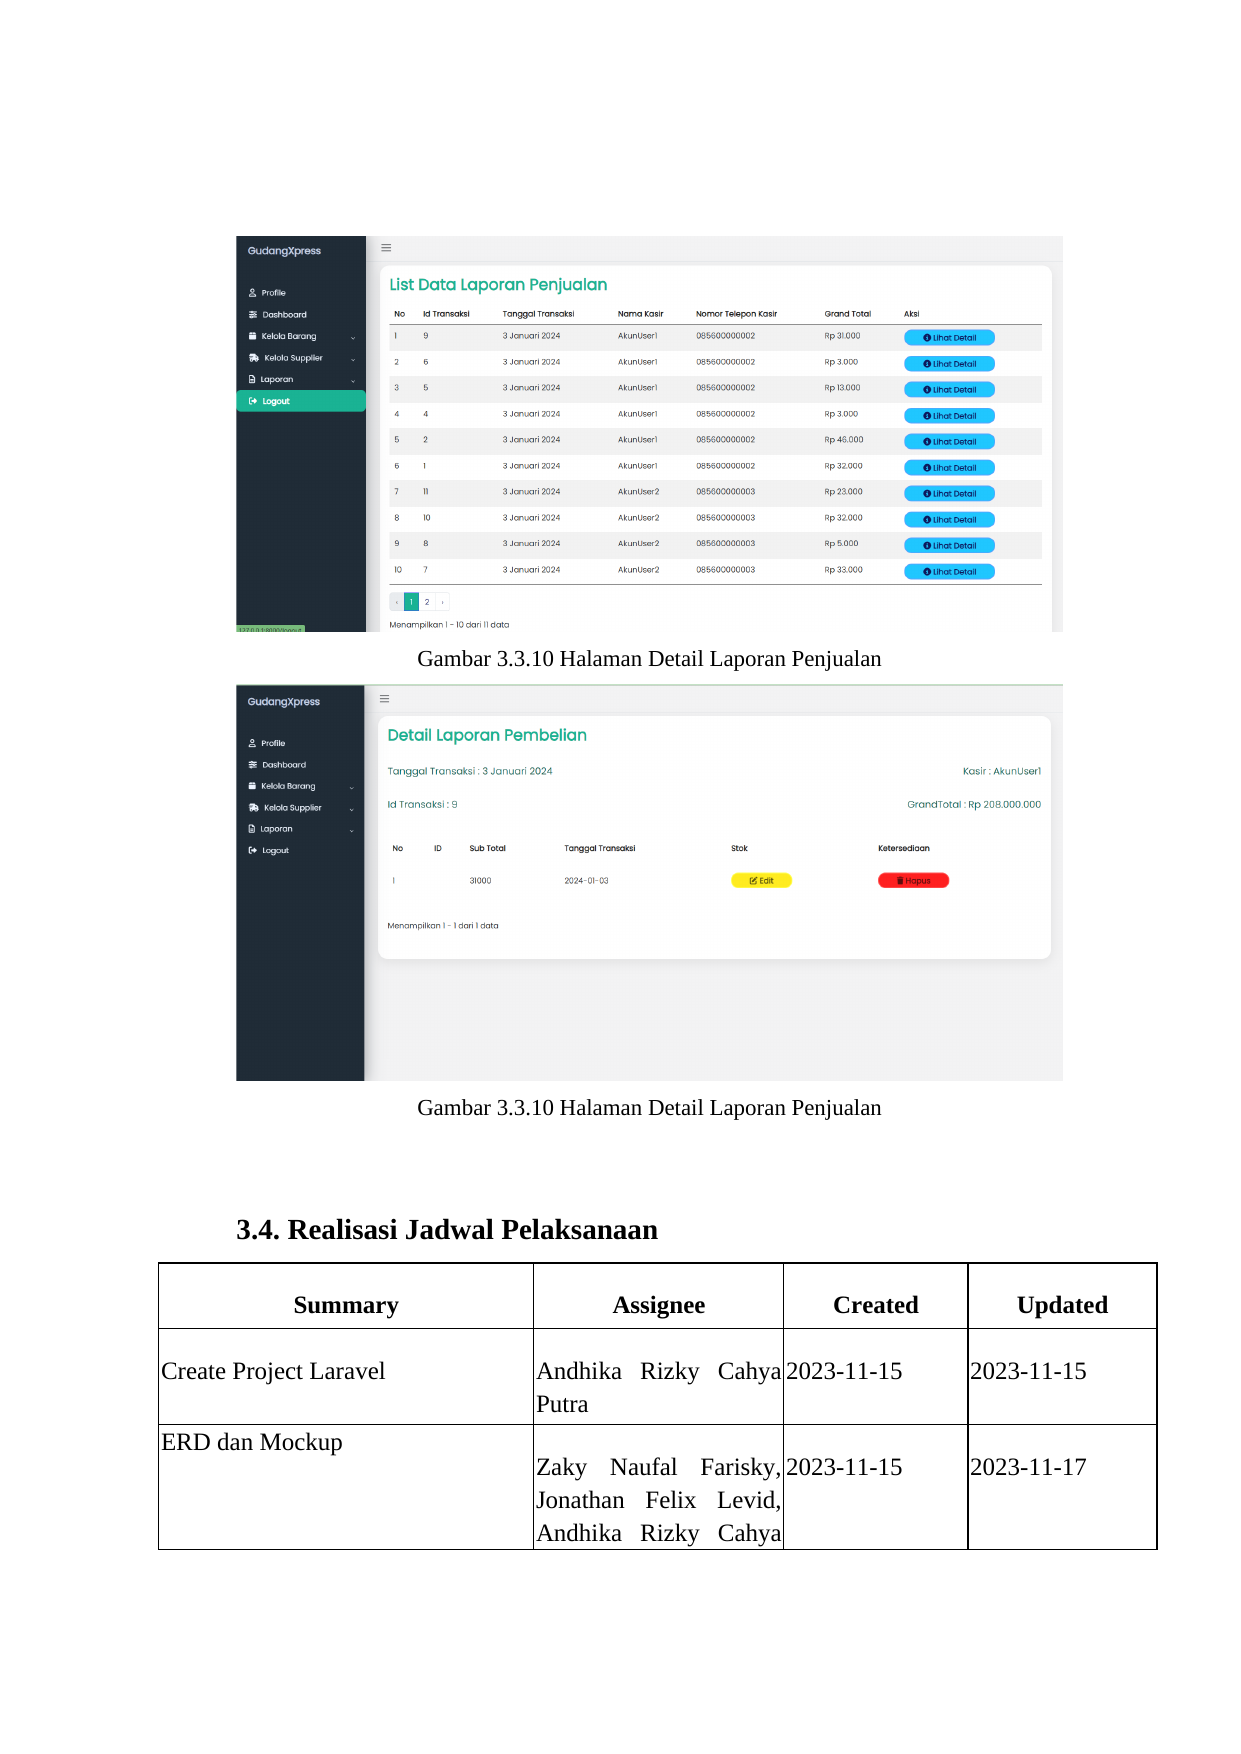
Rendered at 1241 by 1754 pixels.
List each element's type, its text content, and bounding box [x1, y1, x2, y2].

table_header Assignee [534, 1264, 783, 1328]
text Gambar 3.3.10 Halaman Detail Laporan Penjualan [236, 1093, 1063, 1120]
table_header Updated [969, 1264, 1156, 1328]
picture [236, 684, 1063, 1081]
subtitle 3.4. Realisasi Jadwal Pelaksanaan [236, 1212, 1063, 1246]
table_cell ERD dan Mockup [159, 1425, 533, 1549]
table_header Summary [159, 1264, 533, 1328]
picture [236, 236, 1063, 632]
table_header Created [784, 1264, 967, 1328]
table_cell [534, 1425, 783, 1549]
table_cell 2023-11-15 [784, 1329, 967, 1424]
table_cell Andhika Rizky Cahya Putra [534, 1329, 783, 1424]
table_cell 2023-11-17 [969, 1425, 1156, 1549]
table_cell Create Project Laravel [159, 1329, 533, 1424]
table_cell 2023-11-15 [969, 1329, 1156, 1424]
table_cell 2023-11-15 [784, 1425, 967, 1549]
text Gambar 3.3.10 Halaman Detail Laporan Penjualan [236, 645, 1063, 671]
